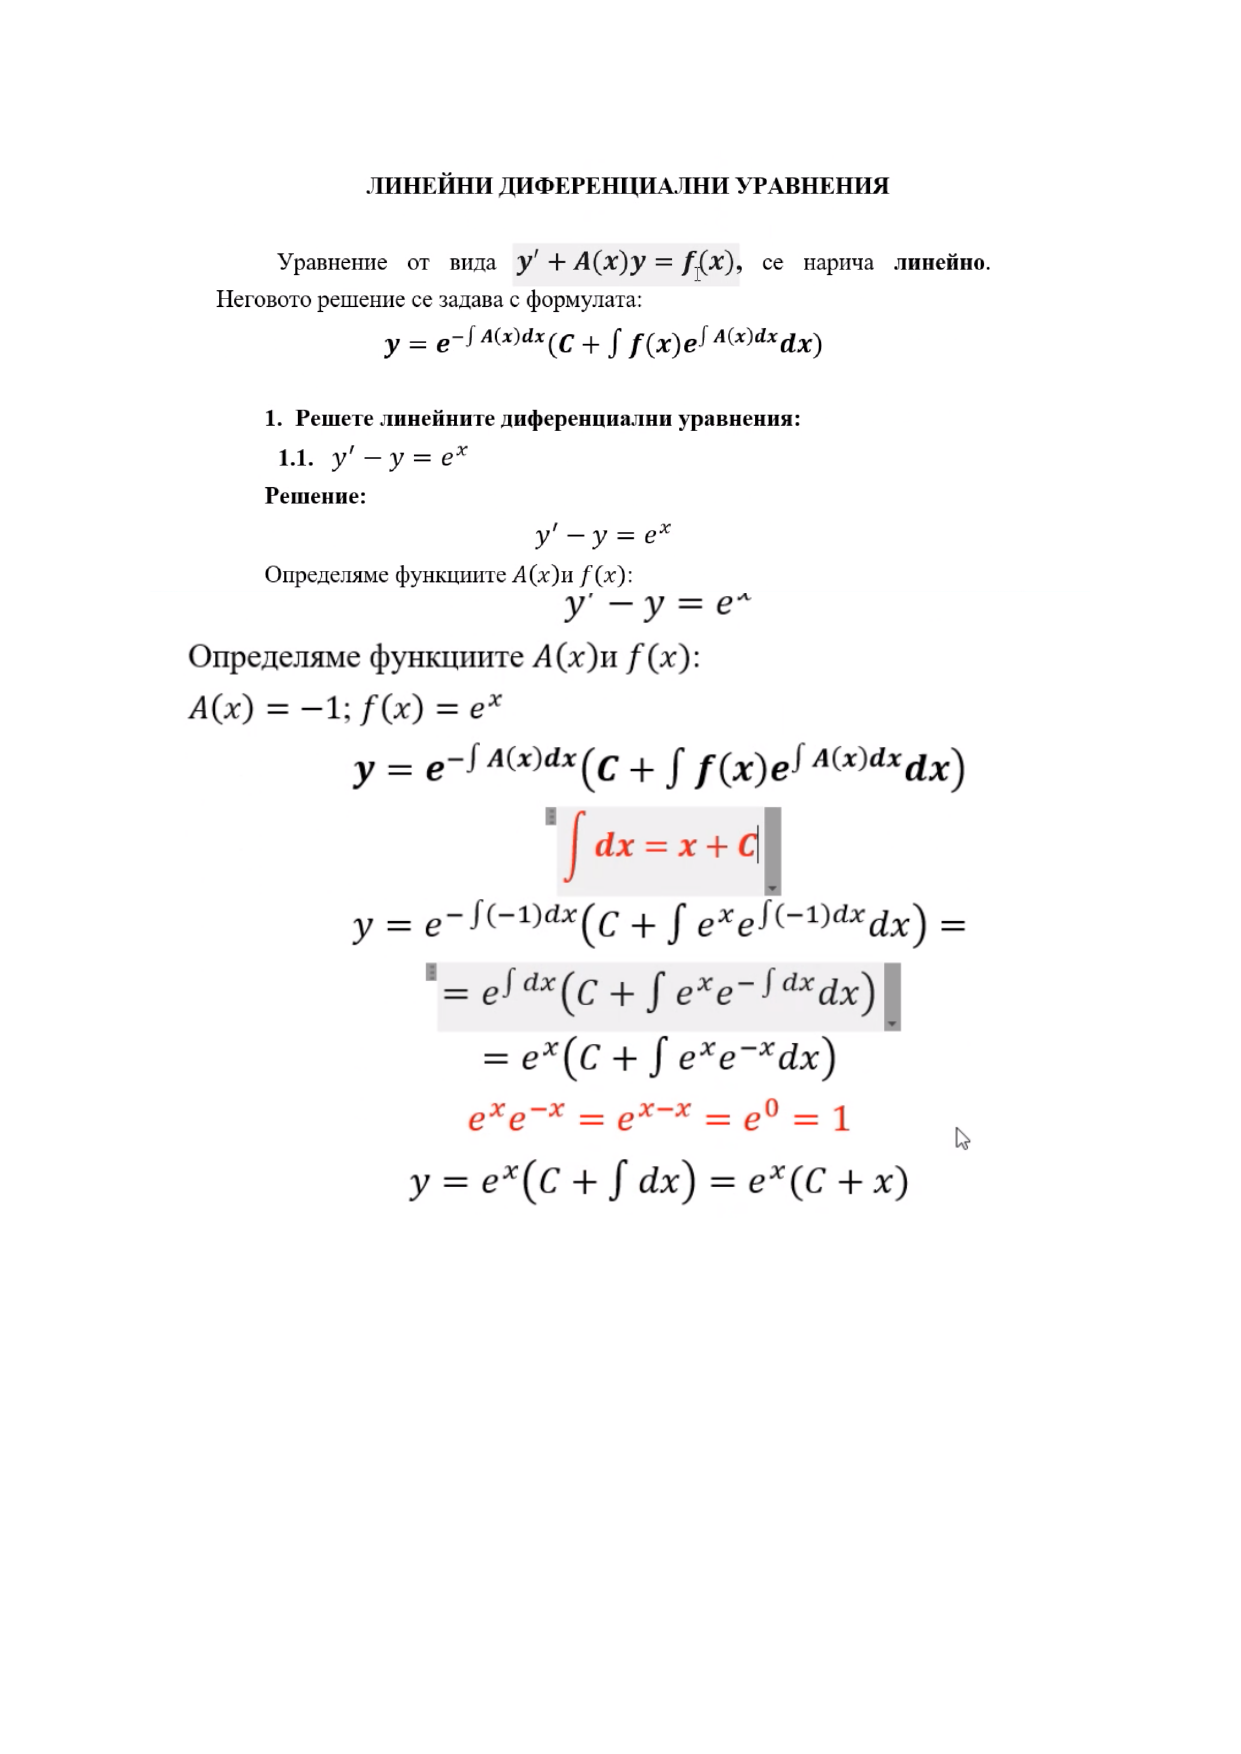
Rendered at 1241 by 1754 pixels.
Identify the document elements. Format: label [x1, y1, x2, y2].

picture [150, 593, 1091, 1218]
picture [150, 150, 1091, 592]
